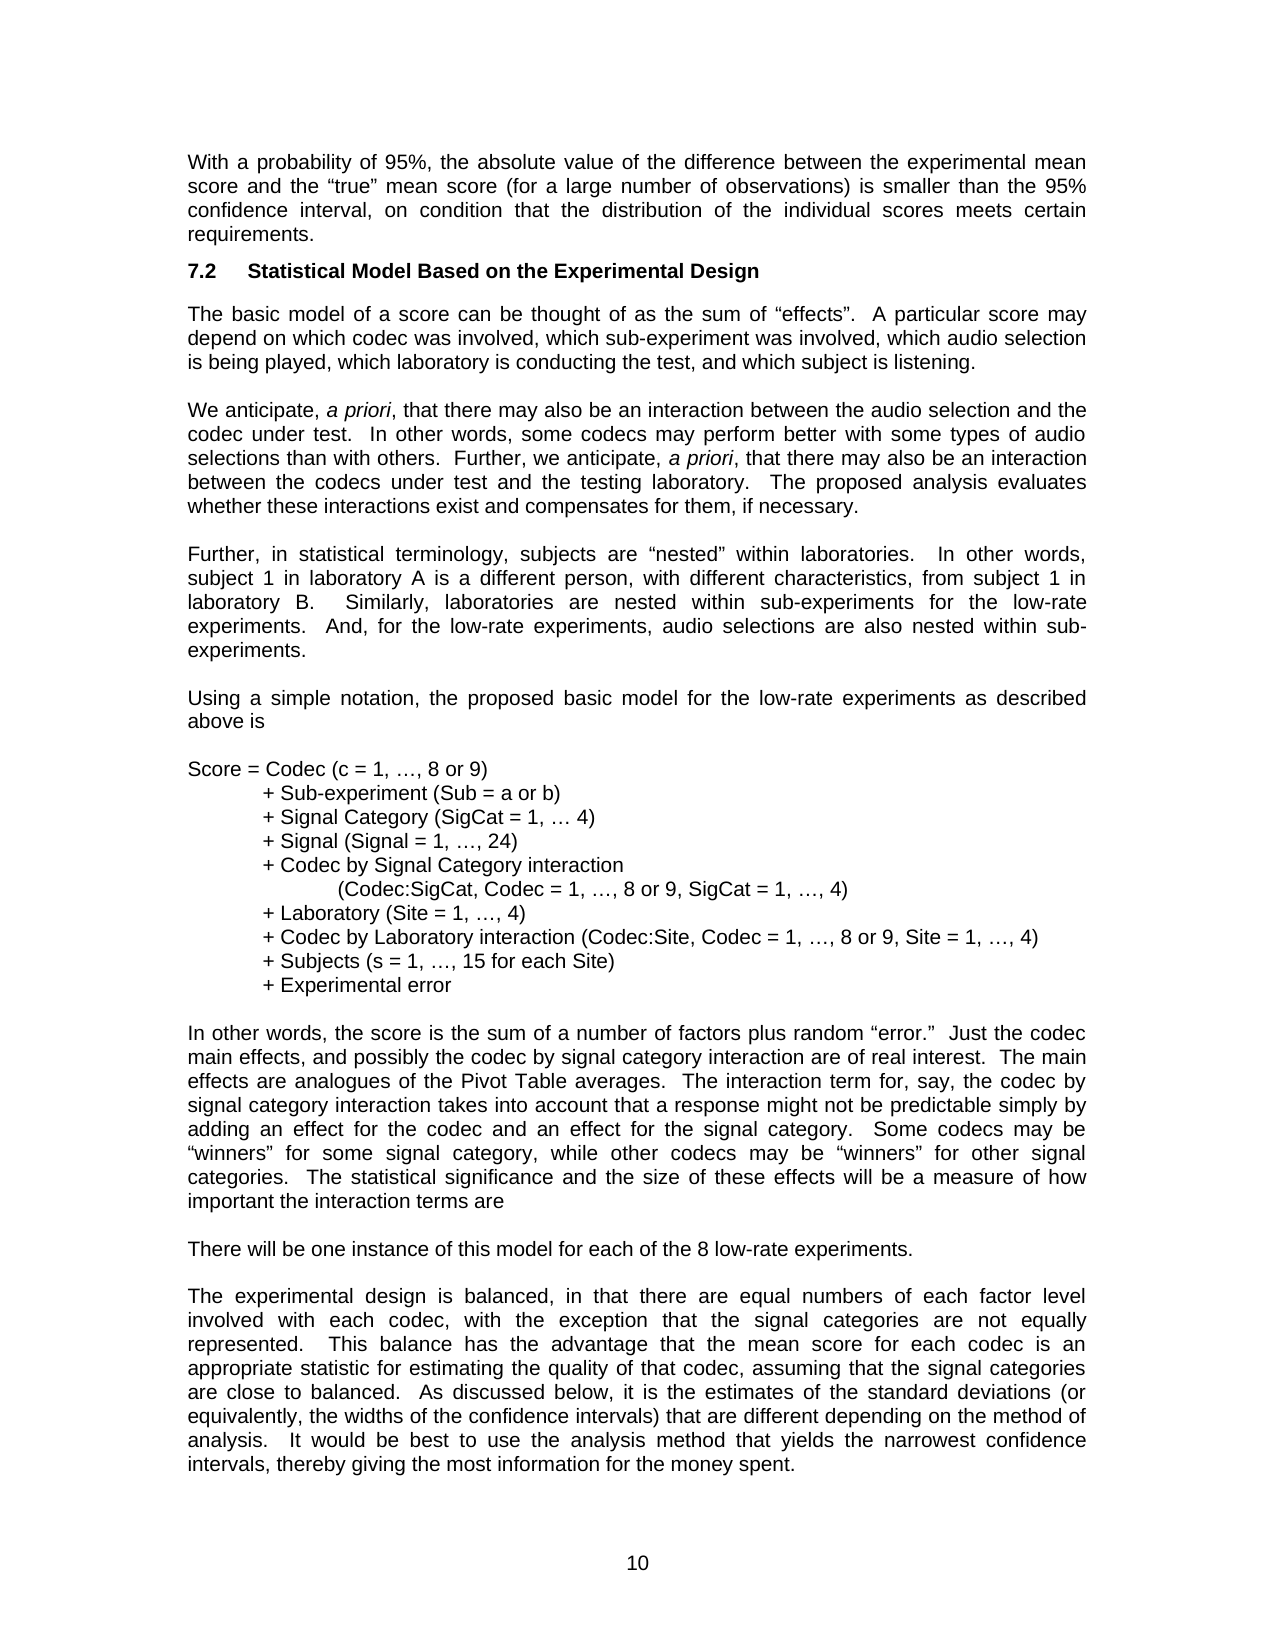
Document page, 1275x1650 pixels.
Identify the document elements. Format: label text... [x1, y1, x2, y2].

text There will be one instance of this model for each of the 8 low-rate experiments. [187, 1236, 1088, 1260]
text Further, in statistical terminology, subjects are “nested” within laboratories. In other words, subject 1 in laboratory A is a different person, with different characteristics, from subject 1 in laboratory B. Similarly, laboratories are nested within sub-experiments for the low-rate experiments. And, for the low-rate experiments, audio selections are also nested within sub-experiments. [187, 542, 1088, 661]
text Using a simple notation, the proposed basic model for the low-rate experiments as described above is [187, 685, 1088, 733]
text (Codec:SigCat, Codec = 1, …, 8 or 9, SigCat = 1, …, 4) [337, 877, 1088, 901]
text In other words, the score is the sum of a number of factors plus random “error.” Just the codec main effects, and possibly the codec by signal category interaction are of real interest. The main effects are analogues of the Pivot Table averages. The interaction term for, say, the codec by signal category interaction takes into account that a response might not be predictable simply by adding an effect for the codec and an effect for the signal category. Some codecs may be “winners” for some signal category, while other codecs may be “winners” for other signal categories. The statistical significance and the size of these effects will be a measure of how important the interaction terms are [187, 1021, 1088, 1212]
subtitle Statistical Model Based on the Experimental Design [187, 258, 1088, 283]
text The basic model of a score can be thought of as the sum of “effects”. A particular score may depend on which codec was involved, which sub-experiment was involved, which audio selection is being played, which laboratory is conducting the test, and which subject is listening. [187, 302, 1088, 374]
text We anticipate, a priori, that there may also be an interaction between the audio selection and the codec under test. In other words, some codecs may perform better with some types of audio selections than with others. Further, we anticipate, a priori, that there may also be an interaction between the codecs under test and the testing laboratory. The proposed analysis evaluates whether these interactions exist and compensates for them, if necessary. [187, 398, 1088, 518]
text + Experimental error [262, 973, 1088, 997]
text With a probability of 95%, the absolute value of the difference between the experimental mean score and the “true” mean score (for a large number of observations) is smaller than the 95% confidence interval, on condition that the distribution of the individual scores meets certain requirements. [187, 150, 1088, 246]
text + Subjects (s = 1, …, 15 for each Site) [262, 949, 1088, 973]
text + Codec by Signal Category interaction [262, 853, 1088, 877]
text + Signal Category (SigCat = 1, … 4) [262, 805, 1088, 829]
text The experimental design is balanced, in that there are equal numbers of each factor level involved with each codec, with the exception that the signal categories are not equally represented. This balance has the advantage that the mean score for each codec is an appropriate statistic for estimating the quality of that codec, assuming that the signal categories are close to balanced. As discussed below, it is the estimates of the standard deviations (or equivalently, the widths of the confidence intervals) that are different depending on the method of analysis. It would be best to use the analysis method that yields the narrowest confidence intervals, thereby giving the most information for the money spent. [187, 1284, 1088, 1476]
text + Laboratory (Site = 1, …, 4) [262, 901, 1088, 925]
text + Codec by Laboratory interaction (Codec:Site, Codec = 1, …, 8 or 9, Site = 1, …, 4) [262, 925, 1088, 949]
text + Sub-experiment (Sub = a or b) [262, 781, 1088, 805]
text Score = Codec (c = 1, …, 8 or 9) [187, 757, 1088, 781]
text + Signal (Signal = 1, …, 24) [262, 829, 1088, 853]
